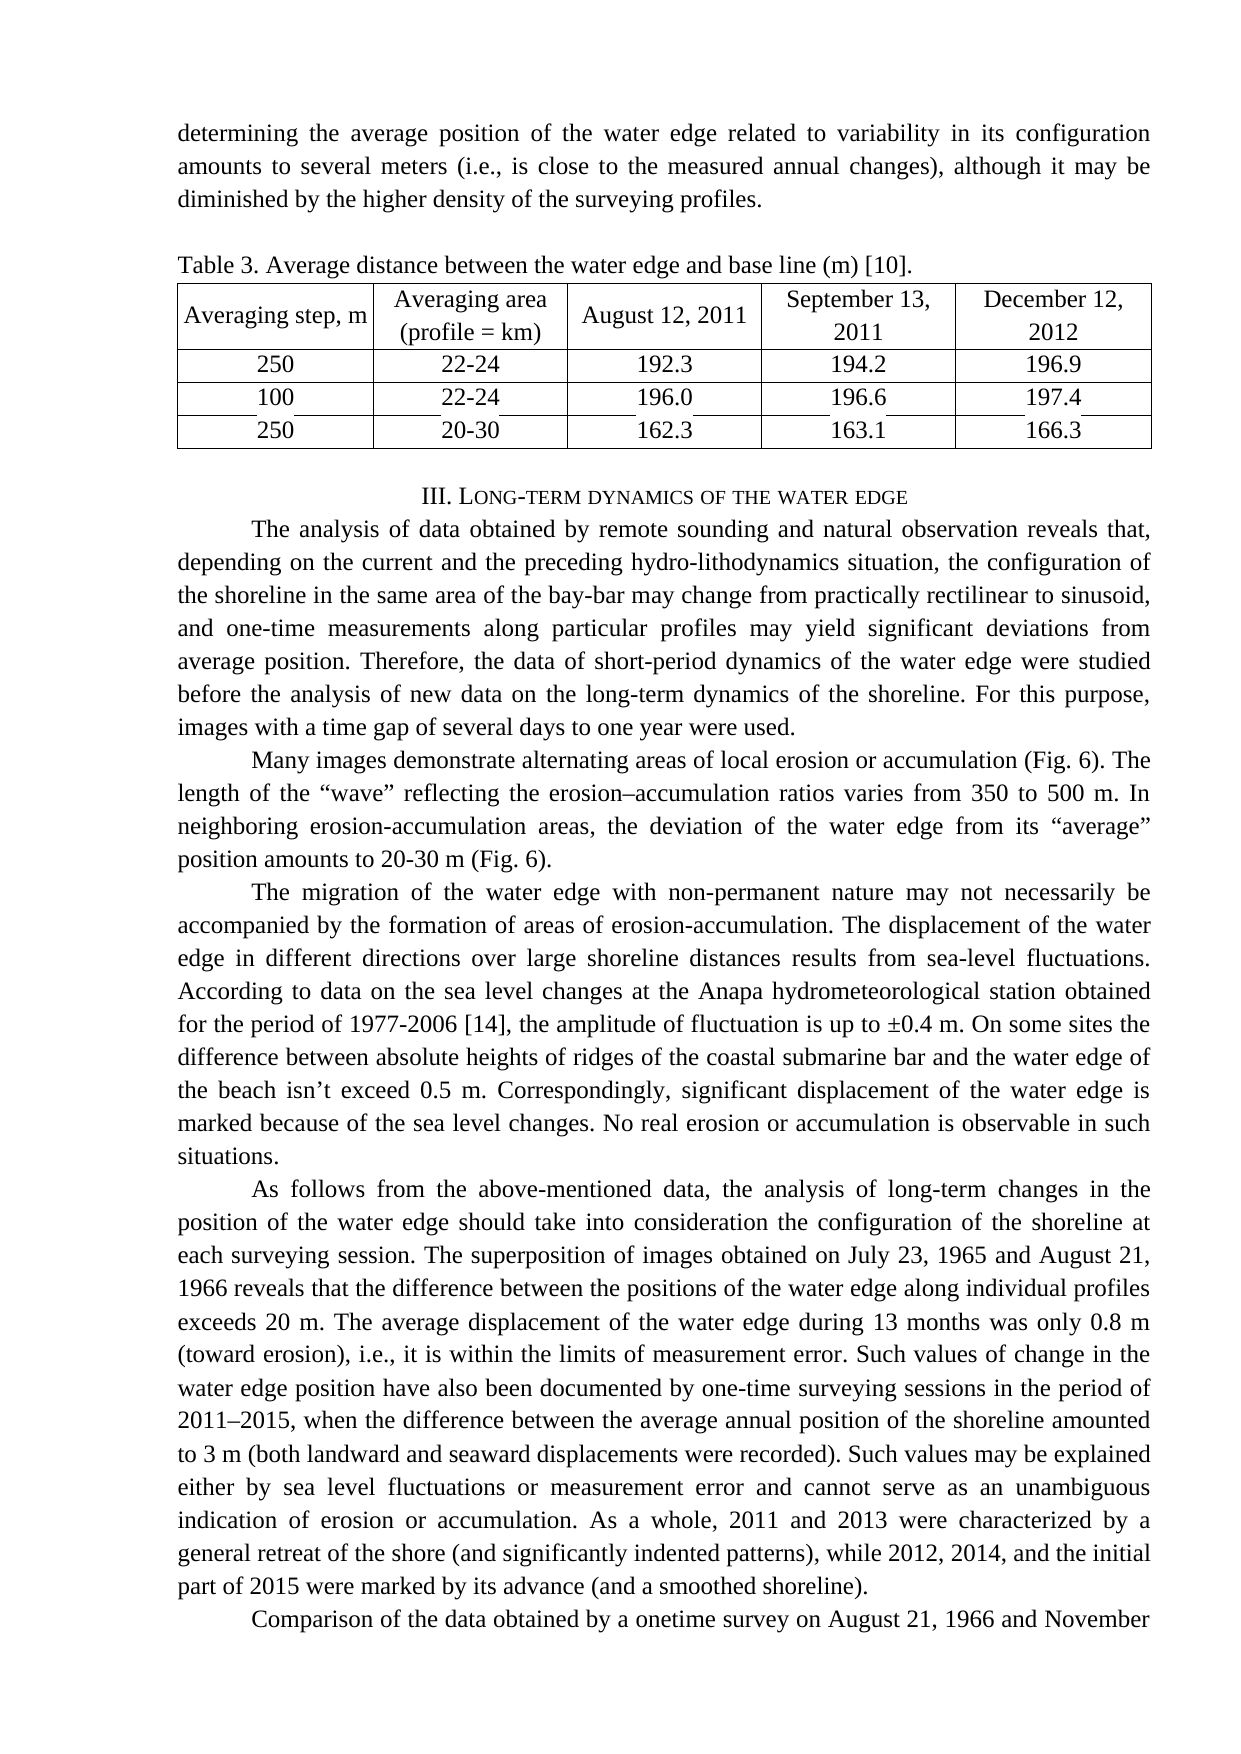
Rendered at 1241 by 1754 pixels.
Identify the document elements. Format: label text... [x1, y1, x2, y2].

table_cell 250 [178, 350, 373, 382]
table_header August 12, 2011 [568, 284, 761, 349]
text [177, 118, 1152, 213]
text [177, 1604, 1152, 1632]
table_header Averaging area (profile = km) [374, 284, 567, 349]
table_cell 196.6 [762, 383, 955, 415]
table_cell 163.1 [762, 416, 955, 447]
text Table 3. Average distance between the water edge and base line (m) [10]. [177, 250, 1152, 279]
table_cell 197.4 [956, 383, 1151, 415]
table_cell 22-24 [374, 350, 567, 382]
table_cell 192.3 [568, 350, 761, 382]
table_cell 250 [178, 416, 373, 447]
text As follows from the above-mentioned data, the analysis of long-term changes in the position of the water edge should take into consideration the configuration of the shoreline at each surveying session. The superposition of images obtained on July 23, 1965 and August 21, 1966 reveals that the difference between the positions of the water edge along individual profiles exceeds 20 m. The average displacement of the water edge during 13 months was only 0.8 m (toward erosion), i.e., it is within the limits of measurement error. Such values of change in the water edge position have also been documented by one-time surveying sessions in the period of 2011–2015, when the difference between the average annual position of the shoreline amounted to 3 m (both landward and seaward displacements were recorded). Such values may be explained either by sea level fluctuations or measurement error and cannot serve as an unambiguous indication of erosion or accumulation. As a whole, 2011 and 2013 were characterized by a general retreat of the shore (and significantly indented patterns), while 2012, 2014, and the initial part of 2015 were marked by its advance (and a smoothed shoreline). [177, 1174, 1152, 1599]
table_cell 196.0 [568, 383, 761, 415]
table_cell 100 [178, 383, 373, 415]
table_cell 162.3 [568, 416, 761, 447]
table_header December 12, 2012 [956, 284, 1151, 349]
table_header Averaging step, m [178, 284, 373, 349]
table_cell 166.3 [956, 416, 1151, 447]
text III. Long-term dynamics of the water edge [177, 481, 1152, 510]
text The analysis of data obtained by remote sounding and natural observation reveals that, depending on the current and the preceding hydro-lithodynamics situation, the configuration of the shoreline in the same area of the bay-bar may change from practically rectilinear to sinusoid, and one-time measurements along particular profiles may yield significant deviations from average position. Therefore, the data of short-period dynamics of the water edge were studied before the analysis of new data on the long-term dynamics of the shoreline. For this purpose, images with a time gap of several days to one year were used. [177, 514, 1152, 741]
table_cell 20-30 [374, 416, 567, 447]
table_cell 196.9 [956, 350, 1151, 382]
text The migration of the water edge with non-permanent nature may not necessarily be accompanied by the formation of areas of erosion-accumulation. The displacement of the water edge in different directions over large shoreline distances results from sea-level fluctuations. According to data on the sea level changes at the Anapa hydrometeorological station obtained for the period of 1977-2006 [14], the amplitude of fluctuation is up to ±0.4 m. On some sites the difference between absolute heights of ridges of the coastal submarine bar and the water edge of the beach isn’t exceed 0.5 m. Correspondingly, significant displacement of the water edge is marked because of the sea level changes. No real erosion or accumulation is observable in such situations. [177, 877, 1152, 1170]
text Many images demonstrate alternating areas of local erosion or accumulation (Fig. 6). The length of the “wave” reflecting the erosion–accumulation ratios varies from 350 to 500 m. In neighboring erosion-accumulation areas, the deviation of the water edge from its “average” position amounts to 20-30 m (Fig. 6). [177, 745, 1152, 873]
table_cell 22-24 [374, 383, 567, 415]
table_cell 194.2 [762, 350, 955, 382]
table_header September 13, 2011 [762, 284, 955, 349]
